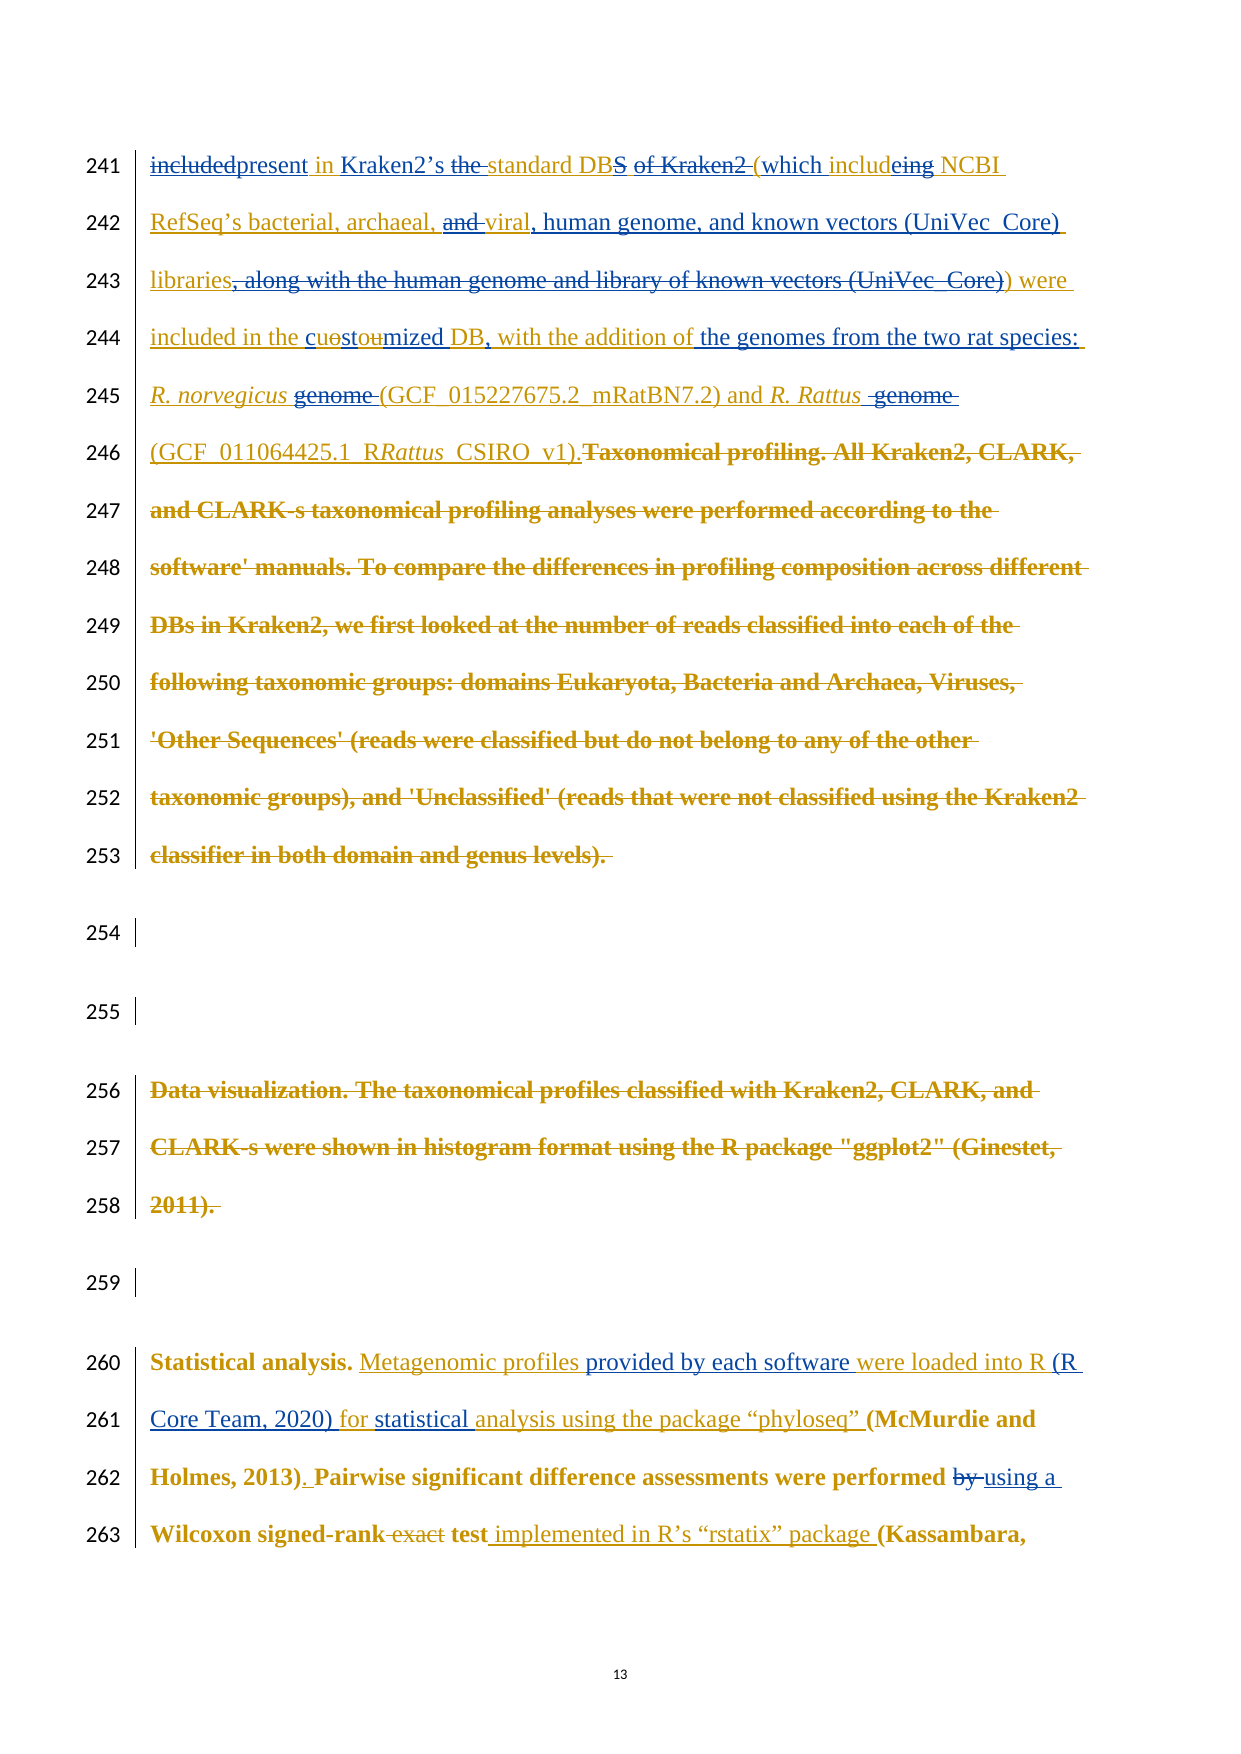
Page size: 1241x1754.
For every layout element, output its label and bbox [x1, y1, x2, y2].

text [150, 1347, 1090, 1548]
